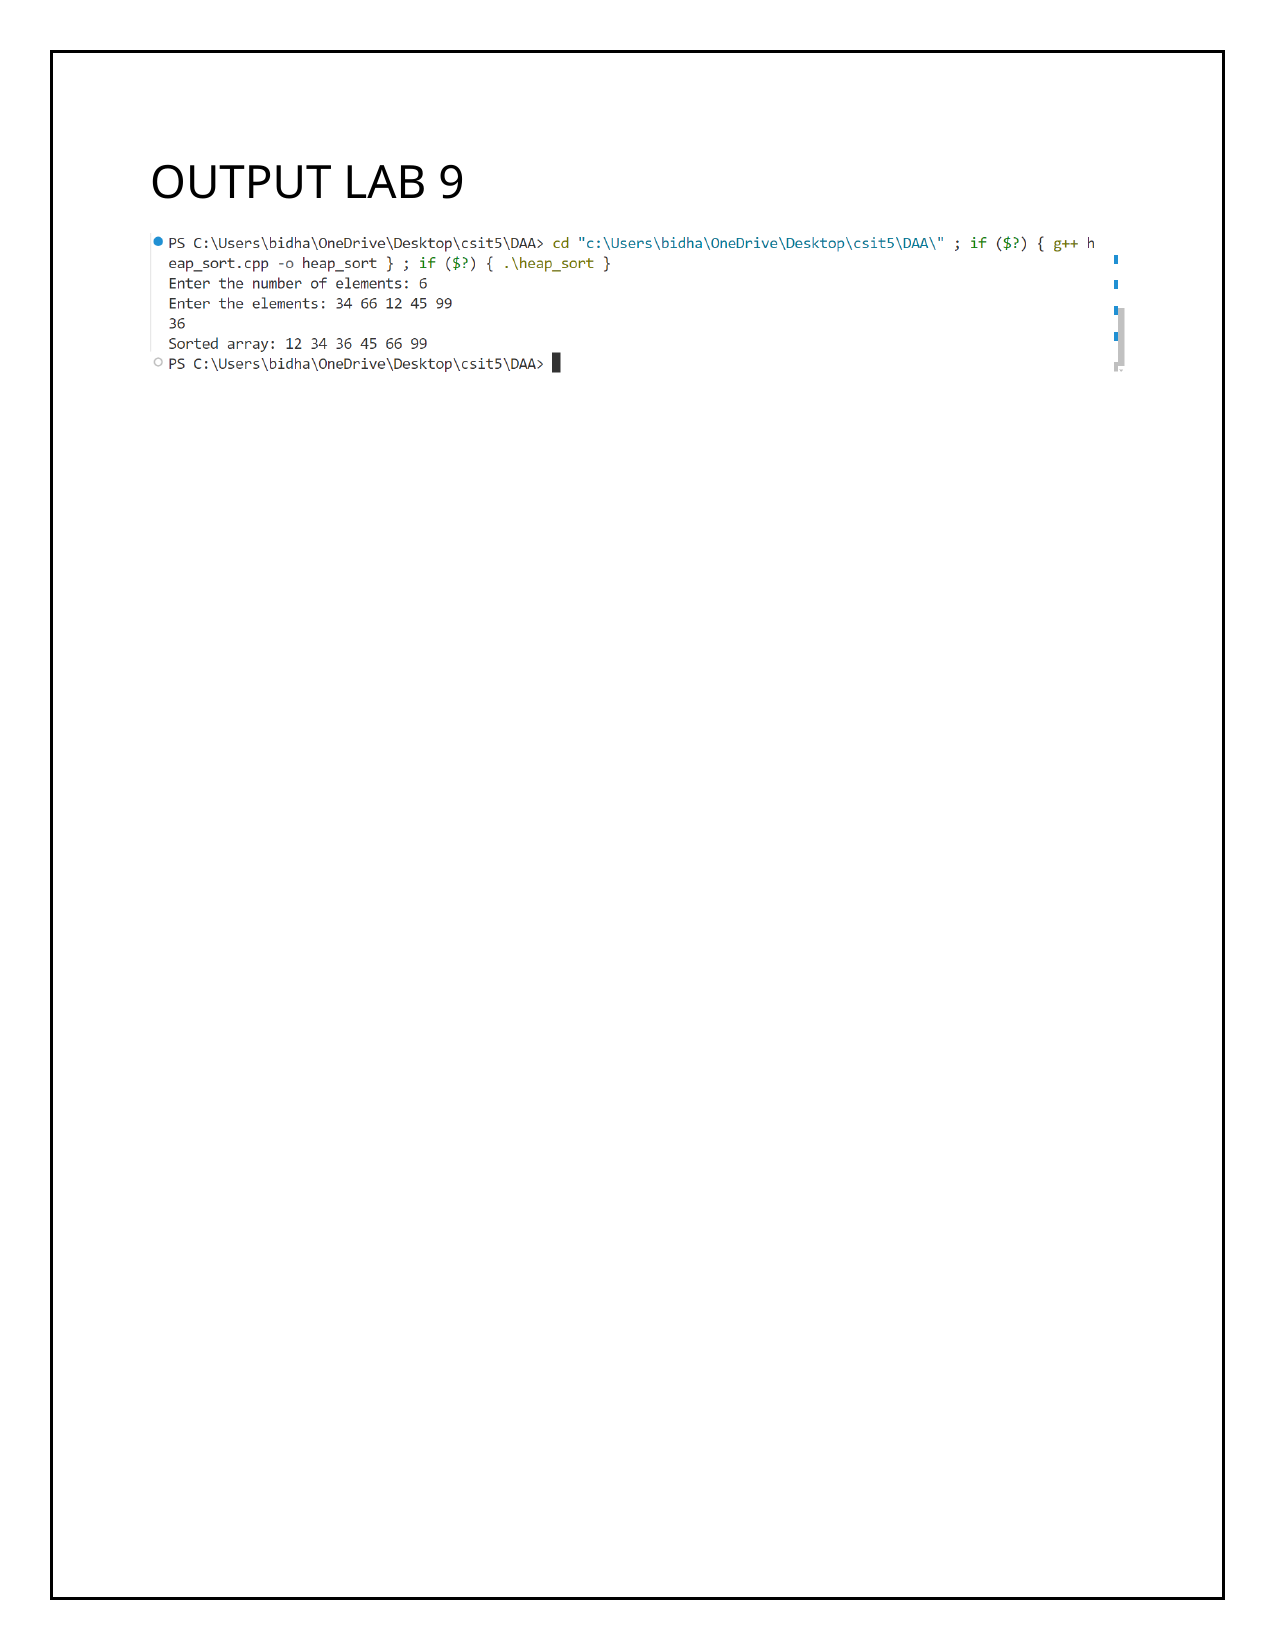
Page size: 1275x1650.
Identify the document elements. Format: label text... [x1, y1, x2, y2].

text OUTPUT LAB 9 [150, 150, 1125, 212]
picture [150, 233, 1125, 373]
